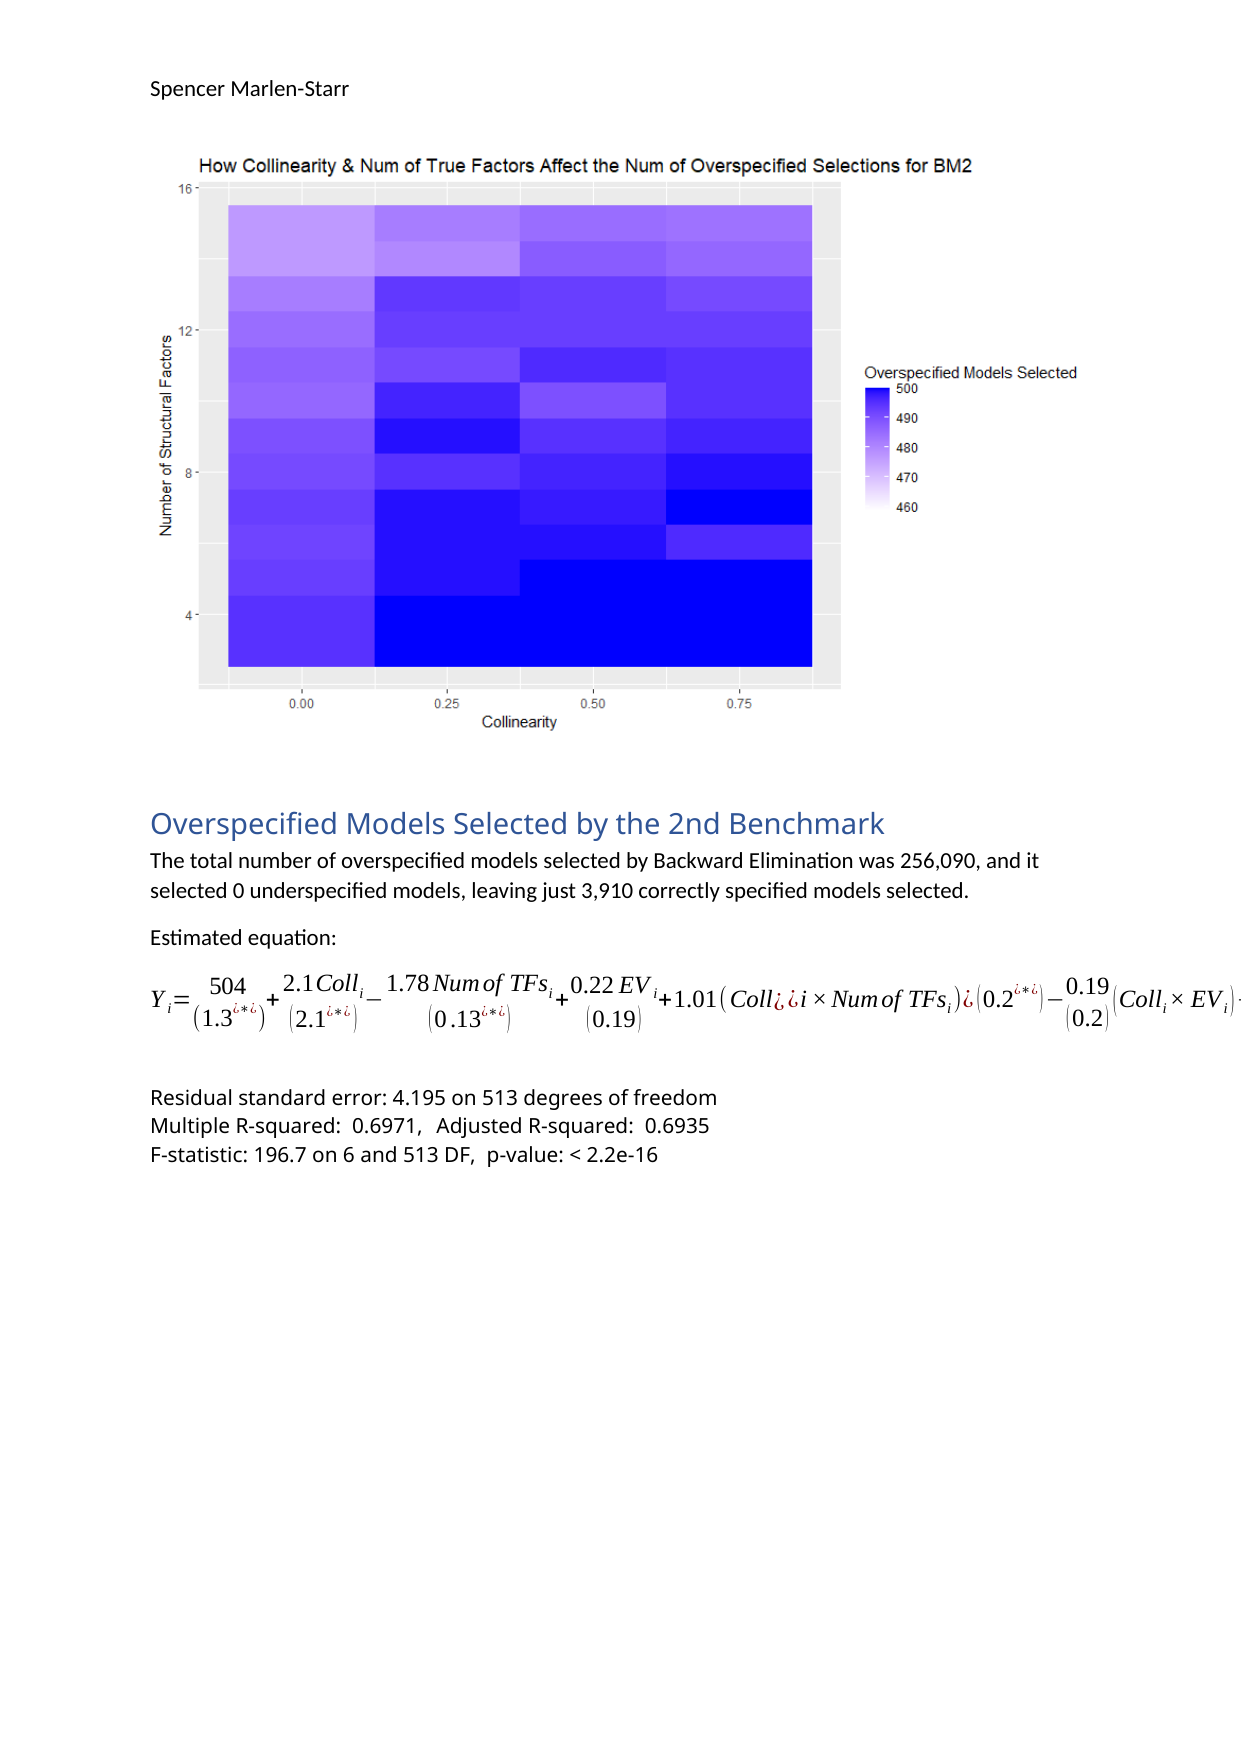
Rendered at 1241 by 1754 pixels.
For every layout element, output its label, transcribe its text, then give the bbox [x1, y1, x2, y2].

subtitle Overspecified Models Selected by the 2nd Benchmark [150, 803, 1090, 843]
text The total number of overspecified models selected by Backward Elimination was 256,090, and it selected 0 underspecified models, leaving just 3,910 correctly specified models selected. [150, 846, 1090, 904]
text Residual standard error: 4.195 on 513 degrees of freedom [150, 1083, 1090, 1111]
text Multiple R-squared: 0.6971, Adjusted R-squared: 0.6935 [150, 1111, 1090, 1140]
picture [150, 150, 1091, 738]
text Estimated equation: [150, 923, 1090, 951]
text F-statistic: 196.7 on 6 and 513 DF, p-value: < 2.2e-16 [150, 1140, 1090, 1168]
